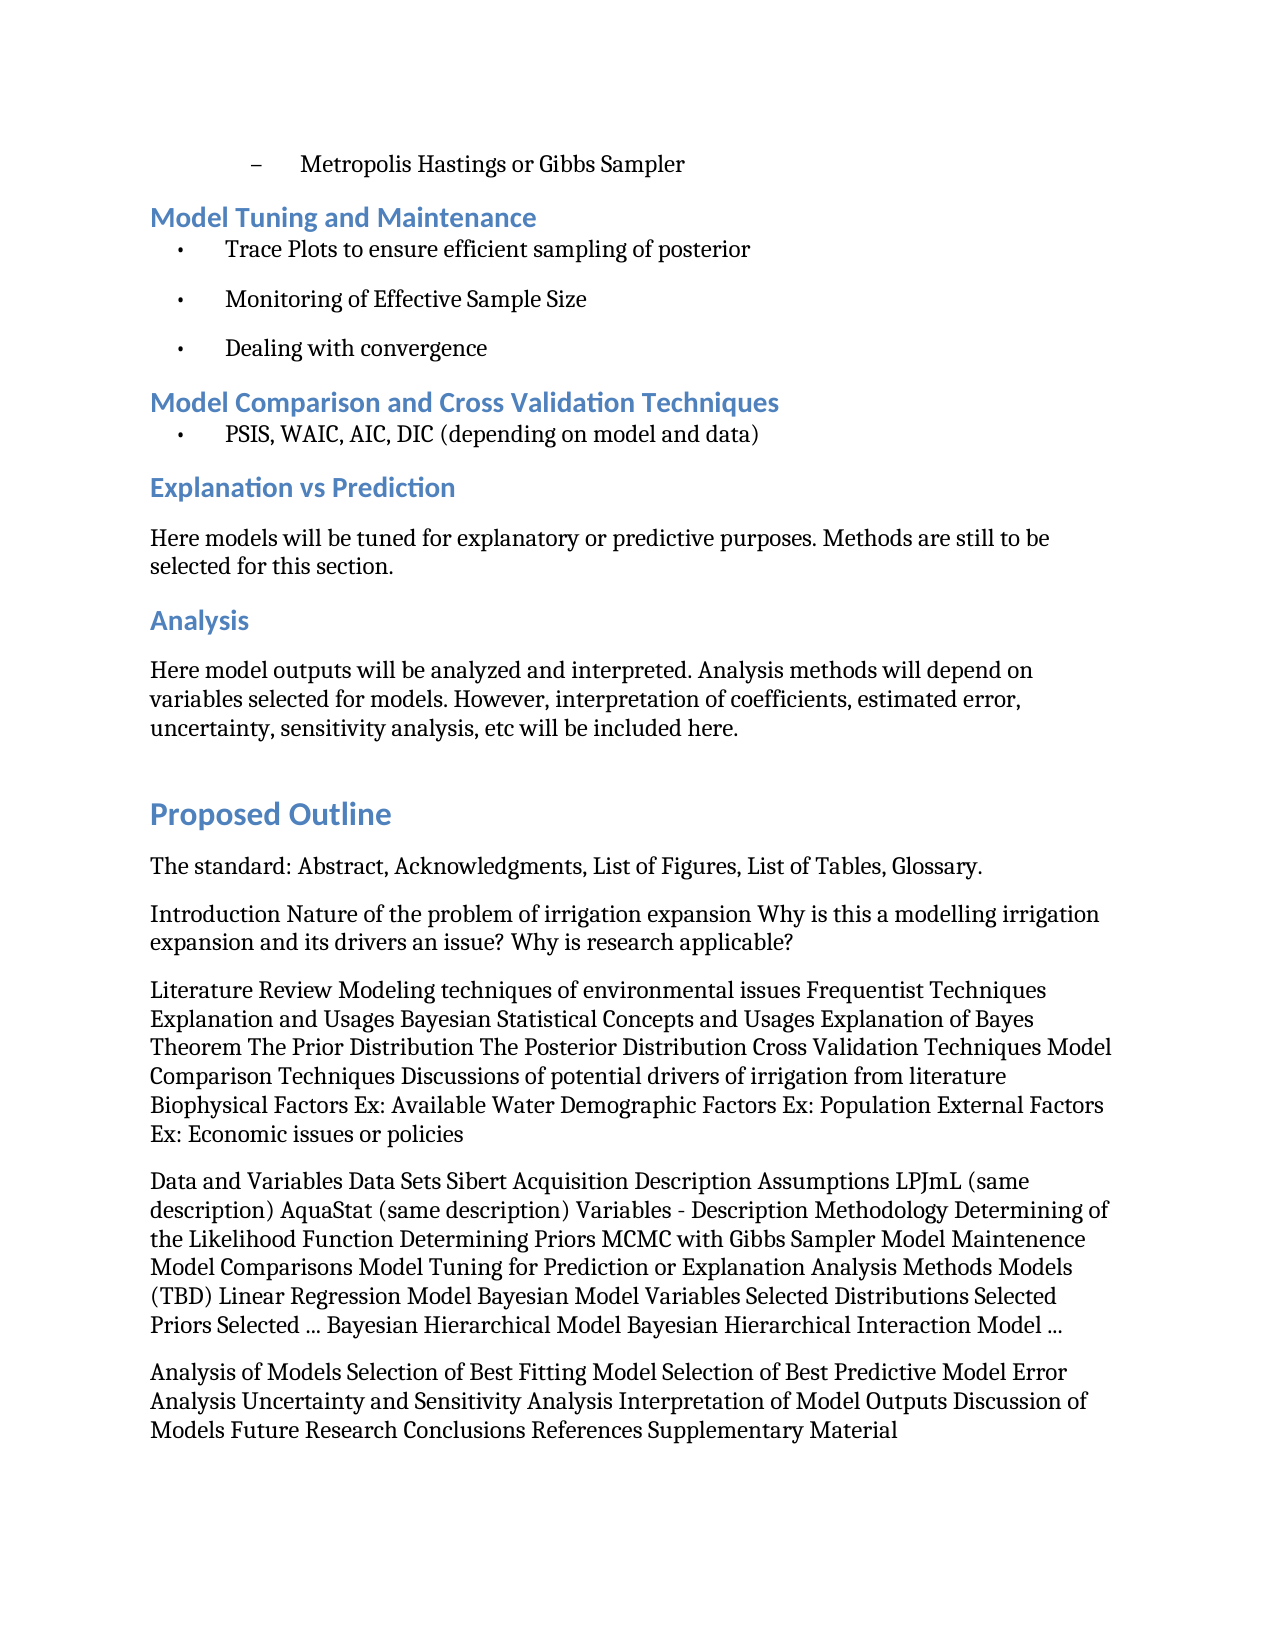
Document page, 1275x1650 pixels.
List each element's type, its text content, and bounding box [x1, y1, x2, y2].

text Introduction Nature of the problem of irrigation expansion Why is this a modelling irrigation expansion and its drivers an issue? Why is research applicable? [150, 899, 1125, 957]
subtitle Explanation vs Prediction [150, 469, 1125, 505]
subtitle Proposed Outline [150, 792, 1125, 833]
list Trace Plots to ensure efficient sampling of posterior [175, 235, 1125, 264]
text Data and Variables Data Sets Sibert Acquisition Description Assumptions LPJmL (same description) AquaStat (same description) Variables - Description Methodology Determining of the Likelihood Function Determining Priors MCMC with Gibbs Sampler Model Maintenence Model Comparisons Model Tuning for Prediction or Explanation Analysis Methods Models (TBD) Linear Regression Model Bayesian Model Variables Selected Distributions Selected Priors Selected ... Bayesian Hierarchical Model Bayesian Hierarchical Interaction Model ... [150, 1167, 1125, 1339]
list Metropolis Hastings or Gibbs Sampler [250, 150, 1125, 179]
text Analysis of Models Selection of Best Fitting Model Selection of Best Predictive Model Error Analysis Uncertainty and Sensitivity Analysis Interpretation of Model Outputs Discussion of Models Future Research Conclusions References Supplementary Material [150, 1358, 1125, 1444]
text Literature Review Modeling techniques of environmental issues Frequentist Techniques Explanation and Usages Bayesian Statistical Concepts and Usages Explanation of Bayes Theorem The Prior Distribution The Posterior Distribution Cross Validation Techniques Model Comparison Techniques Discussions of potential drivers of irrigation from literature Biophysical Factors Ex: Available Water Demographic Factors Ex: Population External Factors Ex: Economic issues or policies [150, 976, 1125, 1148]
text Here models will be tuned for explanatory or predictive purposes. Methods are still to be selected for this section. [150, 523, 1125, 581]
subtitle Model Tuning and Maintenance [150, 199, 1125, 235]
subtitle Model Comparison and Cross Validation Techniques [150, 384, 1125, 419]
list PSIS, WAIC, AIC, DIC (depending on model and data) [175, 419, 1125, 448]
text The standard: Abstract, Acknowledgments, List of Figures, List of Tables, Glossary. [150, 852, 1125, 881]
list Dealing with convergence [175, 334, 1125, 363]
subtitle Analysis [150, 602, 1125, 637]
text Here model outputs will be analyzed and interpreted. Analysis methods will depend on variables selected for models. However, interpretation of coefficients, estimated error, uncertainty, sensitivity analysis, etc will be included here. [150, 656, 1125, 742]
list Monitoring of Effective Sample Size [175, 285, 1125, 313]
